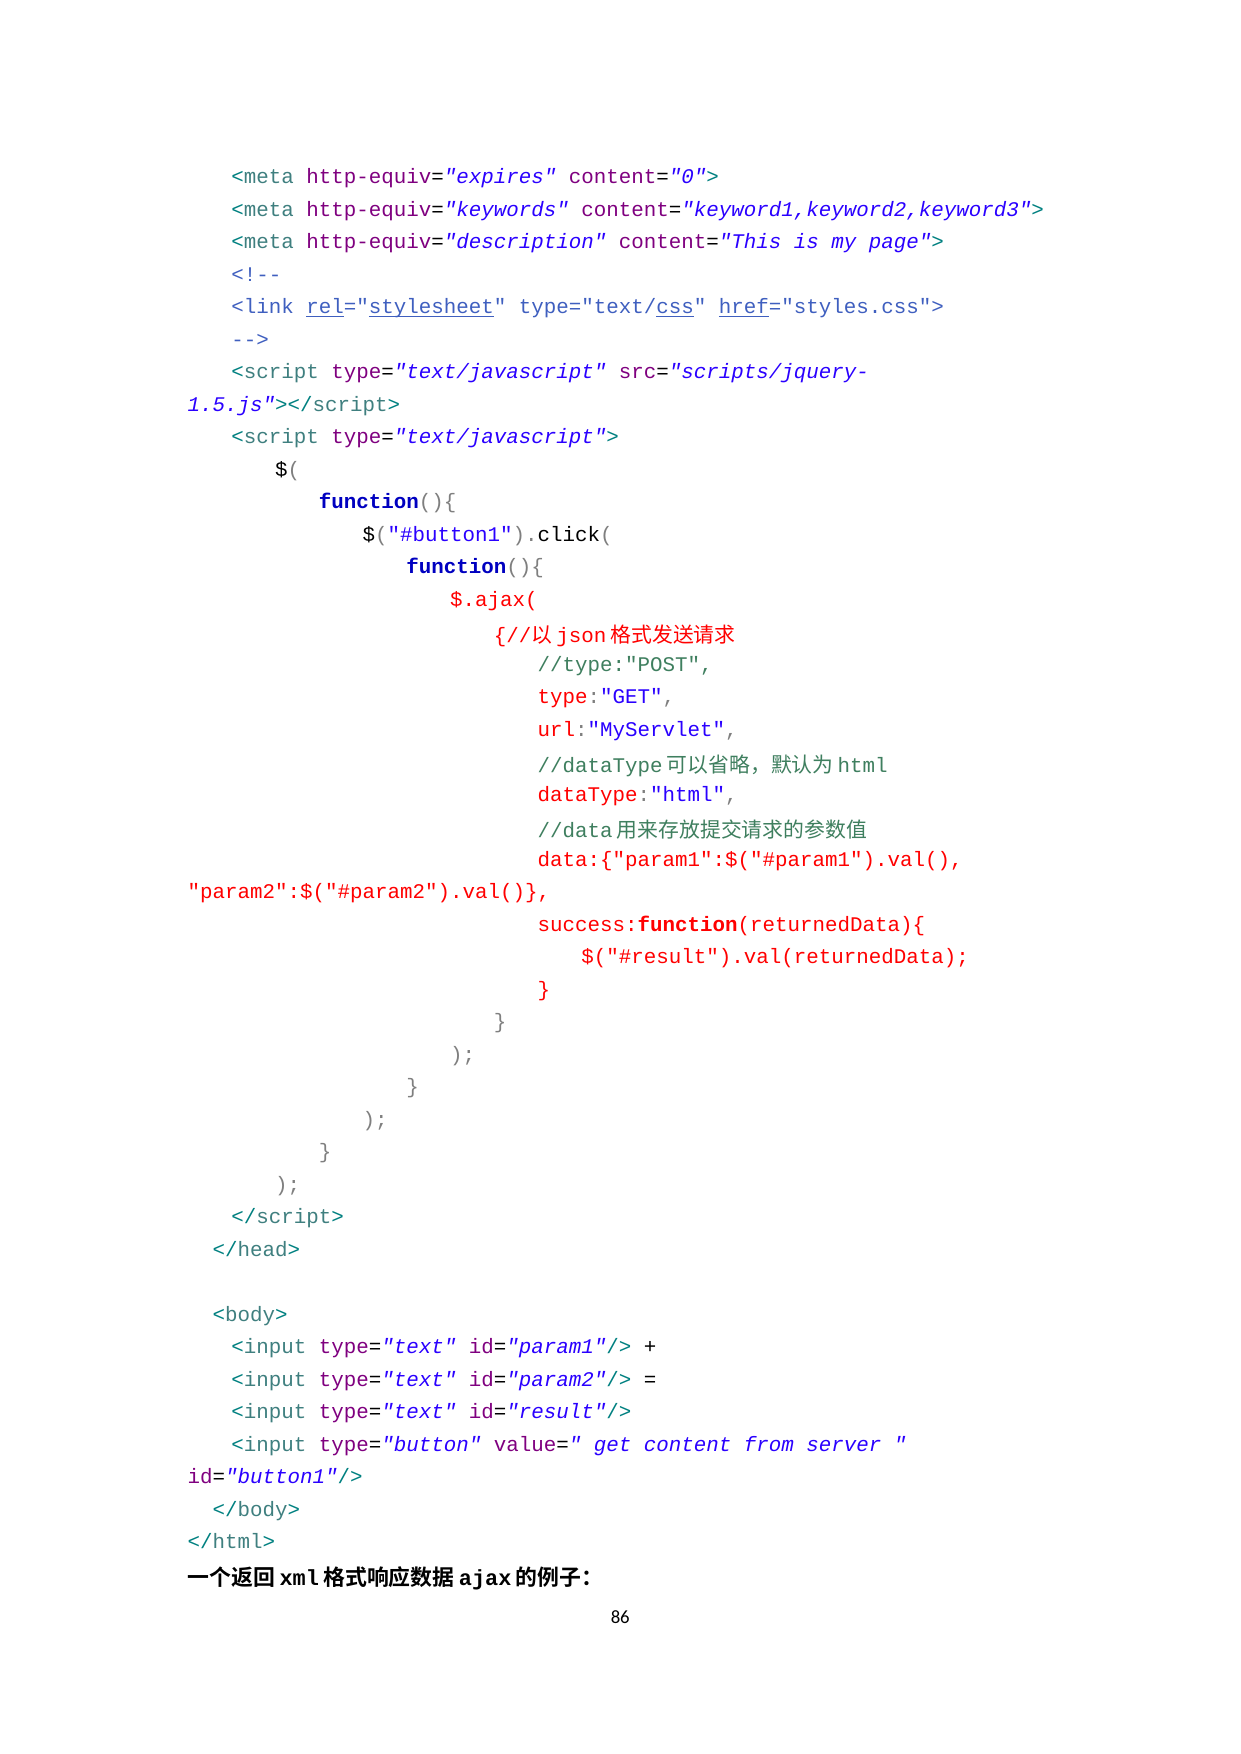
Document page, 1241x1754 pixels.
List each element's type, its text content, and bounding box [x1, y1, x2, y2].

text </html> [187, 1527, 1053, 1559]
text <input type="text" id="param2"/> = [187, 1364, 1053, 1397]
text success:function(returnedData){ [187, 909, 1053, 942]
text data:{"param1":$("#param1").val(), "param2":$("#param2").val()}, [187, 844, 1053, 909]
text //type:"POST", [187, 649, 1053, 682]
text function(){ [187, 552, 1053, 584]
text } [187, 1072, 1053, 1104]
text <script type="text/javascript"> [187, 422, 1053, 454]
text dataType:"html", [187, 779, 1053, 812]
text <link rel="stylesheet" type="text/css" href="styles.css"> [187, 292, 1053, 324]
text ); [187, 1039, 1053, 1072]
text </body> [187, 1494, 1053, 1527]
text <body> [187, 1299, 1053, 1332]
text </head> [187, 1234, 1053, 1267]
text <meta http-equiv="keywords" content="keyword1,keyword2,keyword3"> [187, 194, 1053, 227]
text {//以json格式发送请求 [187, 617, 1053, 649]
text $("#result").val(returnedData); [187, 942, 1053, 974]
text type:"GET", [187, 682, 1053, 714]
text --> [187, 324, 1053, 357]
text } [187, 1007, 1053, 1039]
text } [187, 1137, 1053, 1169]
text <input type="button" value=" get content from server " id="button1"/> [187, 1429, 1053, 1494]
text ); [187, 1104, 1053, 1137]
text ); [187, 1169, 1053, 1202]
text $.ajax( [187, 584, 1053, 617]
text <input type="text" id="param1"/> + [187, 1332, 1053, 1364]
text $( [187, 454, 1053, 487]
text 一个返回xml格式响应数据ajax的例子： [187, 1559, 1053, 1592]
text } [187, 974, 1053, 1007]
text <meta http-equiv="description" content="This is my page"> [187, 227, 1053, 259]
text function(){ [187, 487, 1053, 519]
text <meta http-equiv="expires" content="0"> [187, 162, 1053, 194]
text //dataType可以省略，默认为html [187, 747, 1053, 779]
text //data用来存放提交请求的参数值 [187, 812, 1053, 844]
text $("#button1").click( [187, 519, 1053, 552]
text <input type="text" id="result"/> [187, 1397, 1053, 1429]
text url:"MyServlet", [187, 714, 1053, 747]
text <!-- [187, 259, 1053, 292]
text <script type="text/javascript" src="scripts/jquery-1.5.js"></script> [187, 357, 1053, 422]
text </script> [187, 1202, 1053, 1234]
